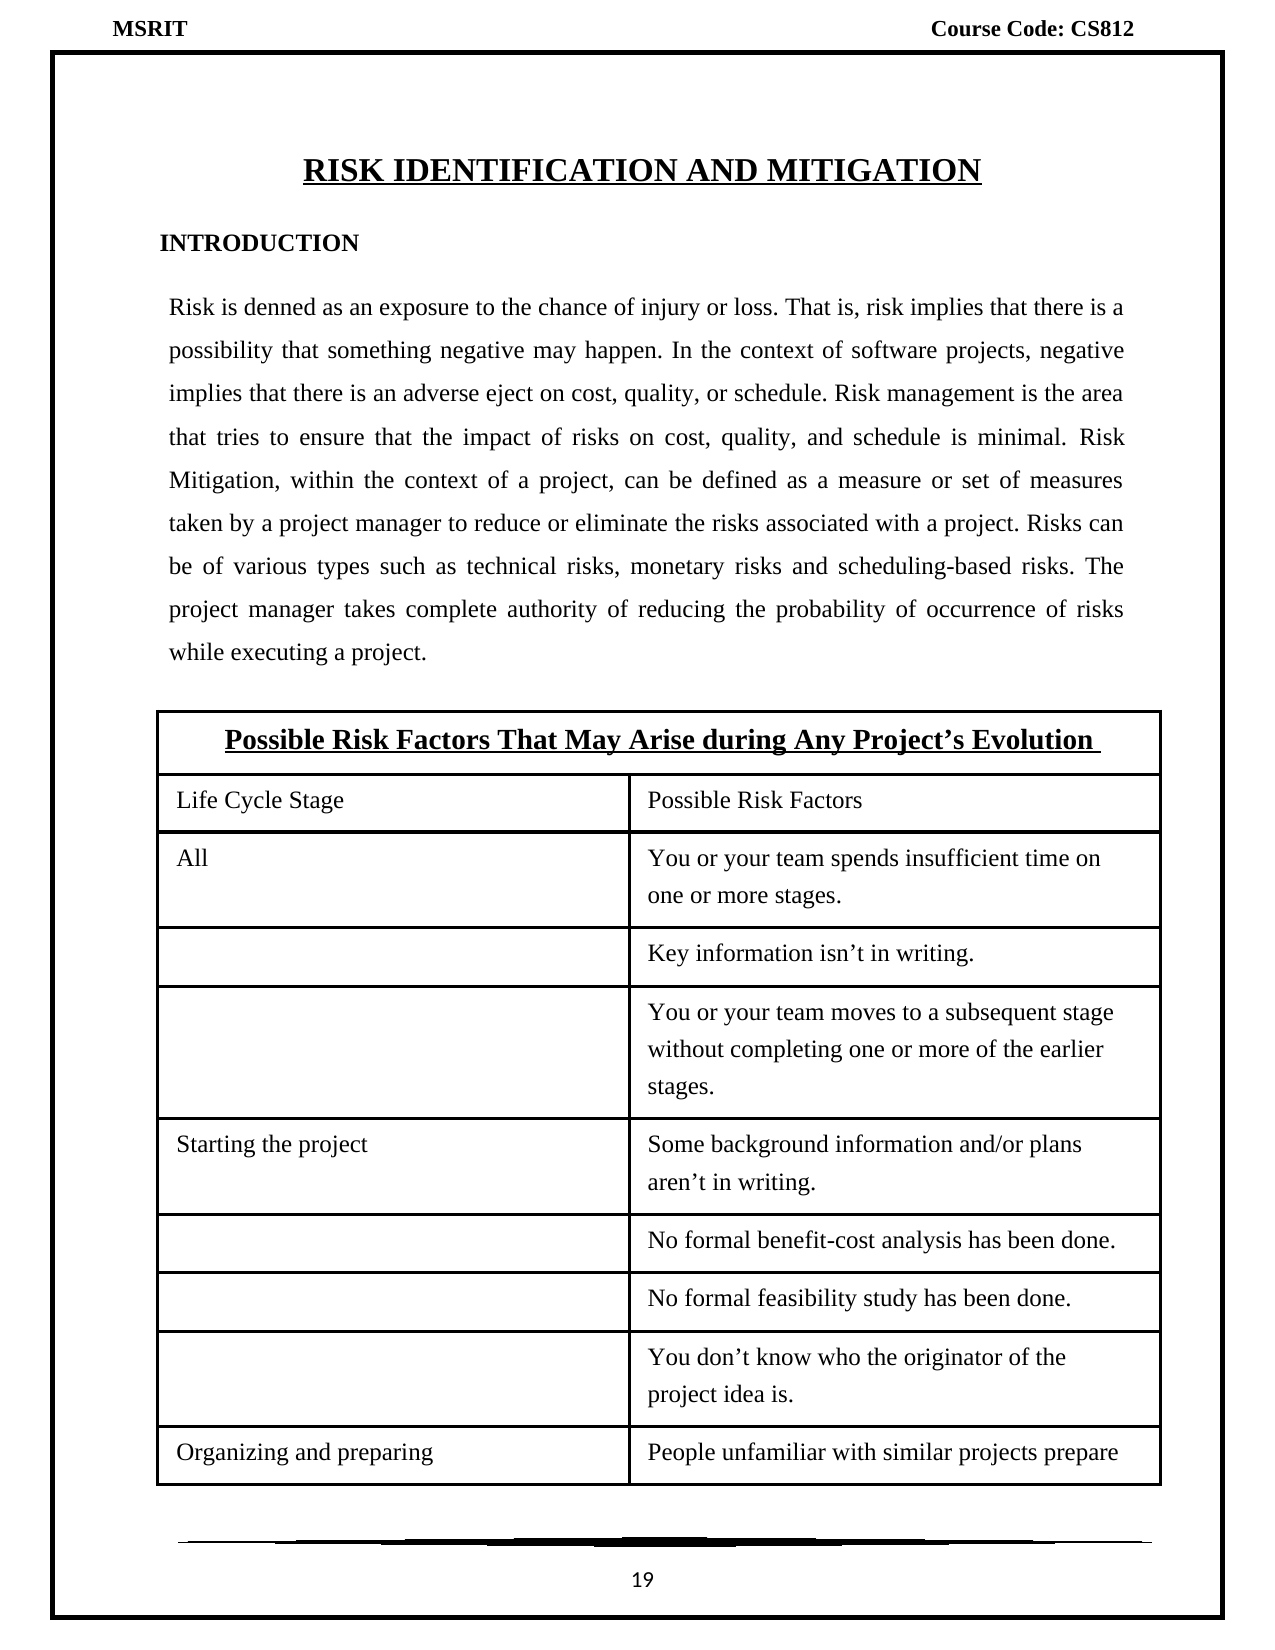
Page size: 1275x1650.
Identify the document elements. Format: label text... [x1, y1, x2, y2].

table_cell You or your team spends insufficient time on one or more stages. [631, 834, 1159, 926]
table_header Possible Risk Factors That May Arise during Any Project’s Evolution [159, 713, 1159, 772]
table_cell Life Cycle Stage [159, 776, 628, 830]
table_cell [631, 1428, 1159, 1483]
table_cell All [159, 834, 628, 926]
text INTRODUCTION [159, 228, 1125, 257]
table_cell No formal feasibility study has been done. [631, 1274, 1159, 1330]
table_cell You or your team moves to a subsequent stage without completing one or more of the earlier stages. [631, 988, 1159, 1117]
table_cell [159, 1274, 628, 1330]
table_cell Starting the project [159, 1120, 628, 1212]
table_cell [159, 988, 628, 1117]
table_cell [159, 1333, 628, 1425]
table_cell Some background information and/or plans aren’t in writing. [631, 1120, 1159, 1212]
table_cell Possible Risk Factors [631, 776, 1159, 830]
table_cell Key information isn’t in writing. [631, 929, 1159, 984]
table_cell You don’t know who the originator of the project idea is. [631, 1333, 1159, 1425]
text Risk is denned as an exposure to the chance of injury or loss. That is, risk implies that there is a possibility that something negative may happen. In the context of software projects, negative implies that there is an adverse eject on cost, quality, or schedule. Risk management is the area that tries to ensure that the impact of risks on cost, quality, and schedule is minimal. Risk Mitigation, within the context of a project, can be defined as a measure or set of measures taken by a project manager to reduce or eliminate the risks associated with a project. Risks can be of various types such as technical risks, monetary risks and scheduling-based risks. The project manager takes complete authority of reducing the probability of occurrence of risks while executing a project. [169, 292, 1125, 666]
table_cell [159, 1428, 628, 1483]
text RISK IDENTIFICATION AND MITIGATION [159, 150, 1125, 188]
table_cell [159, 1216, 628, 1271]
table_cell No formal benefit-cost analysis has been done. [631, 1216, 1159, 1271]
table_cell [159, 929, 628, 984]
